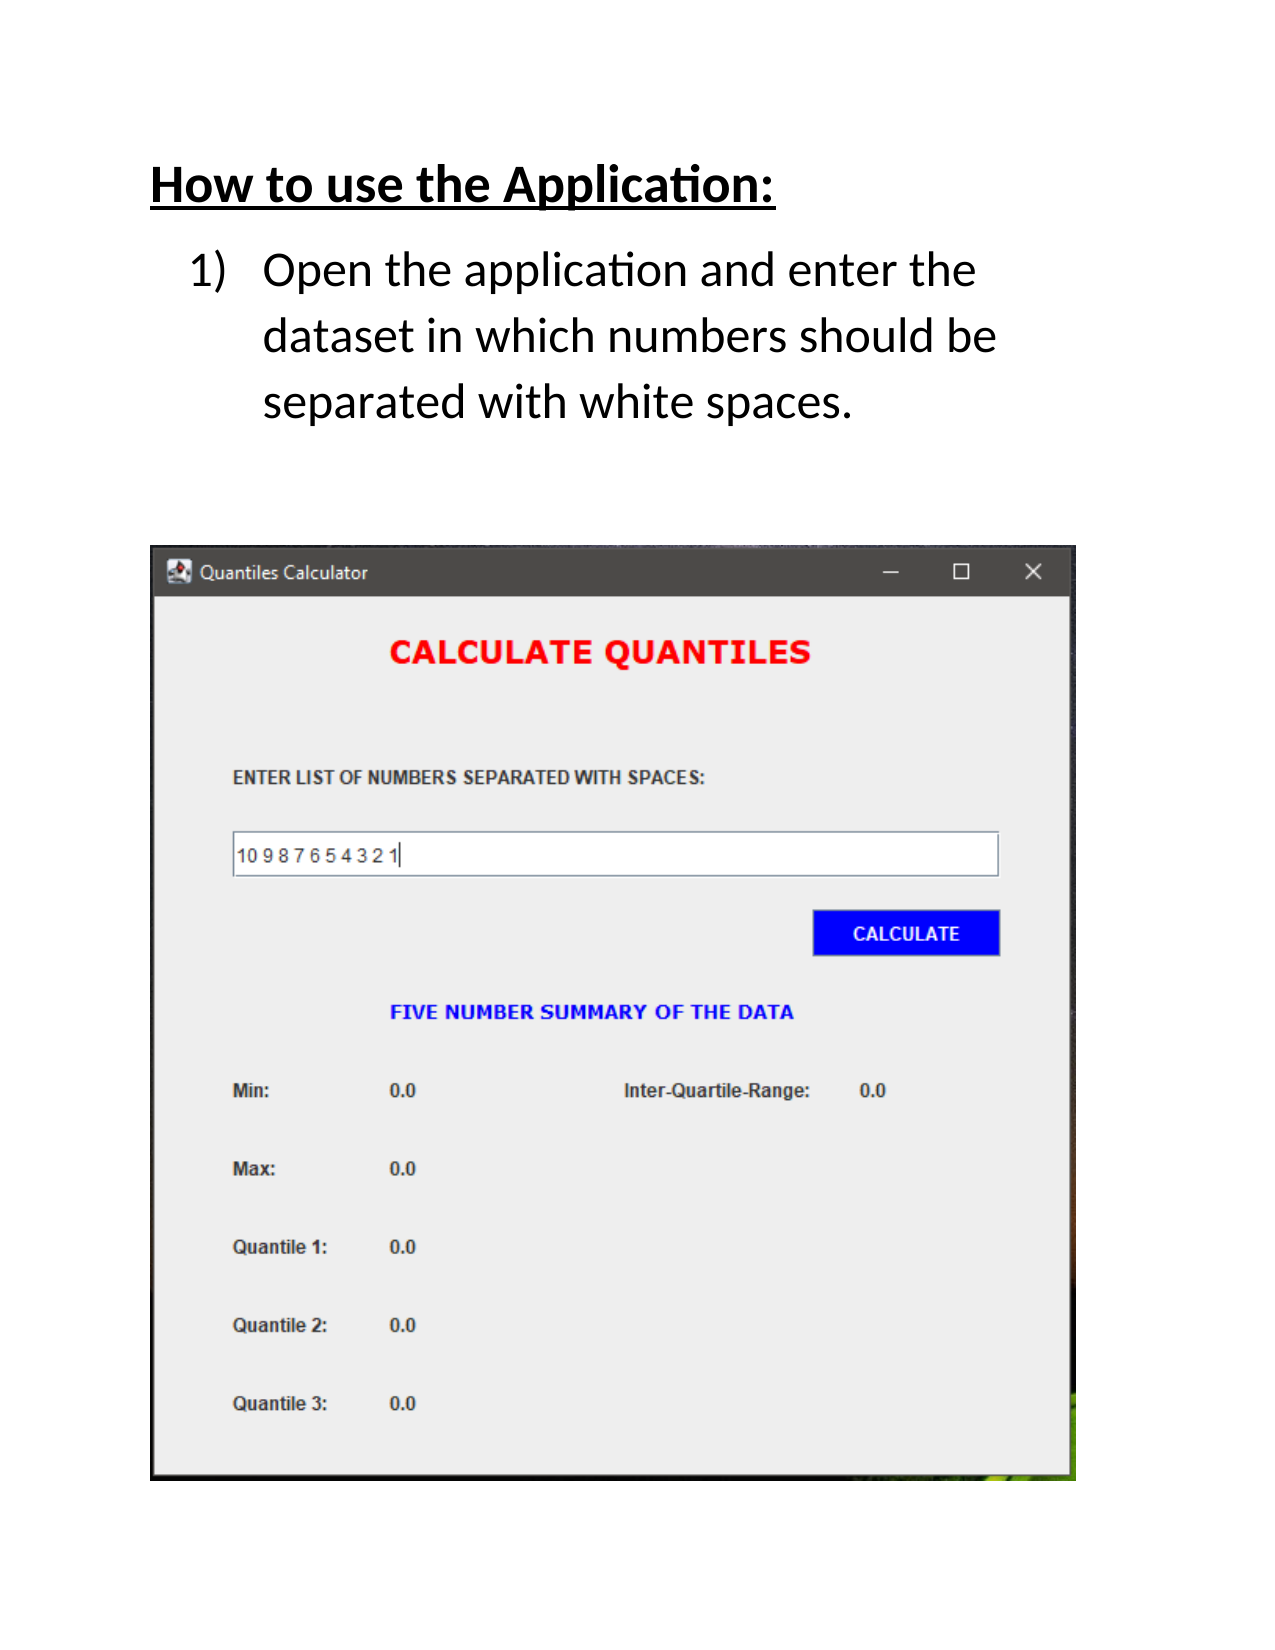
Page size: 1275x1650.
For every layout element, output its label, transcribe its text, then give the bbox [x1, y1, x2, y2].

list Open the application and enter the dataset in which numbers should be separated with white spaces. [187, 238, 1125, 431]
picture [150, 545, 1076, 1481]
text How to use the Application: [150, 150, 1125, 216]
